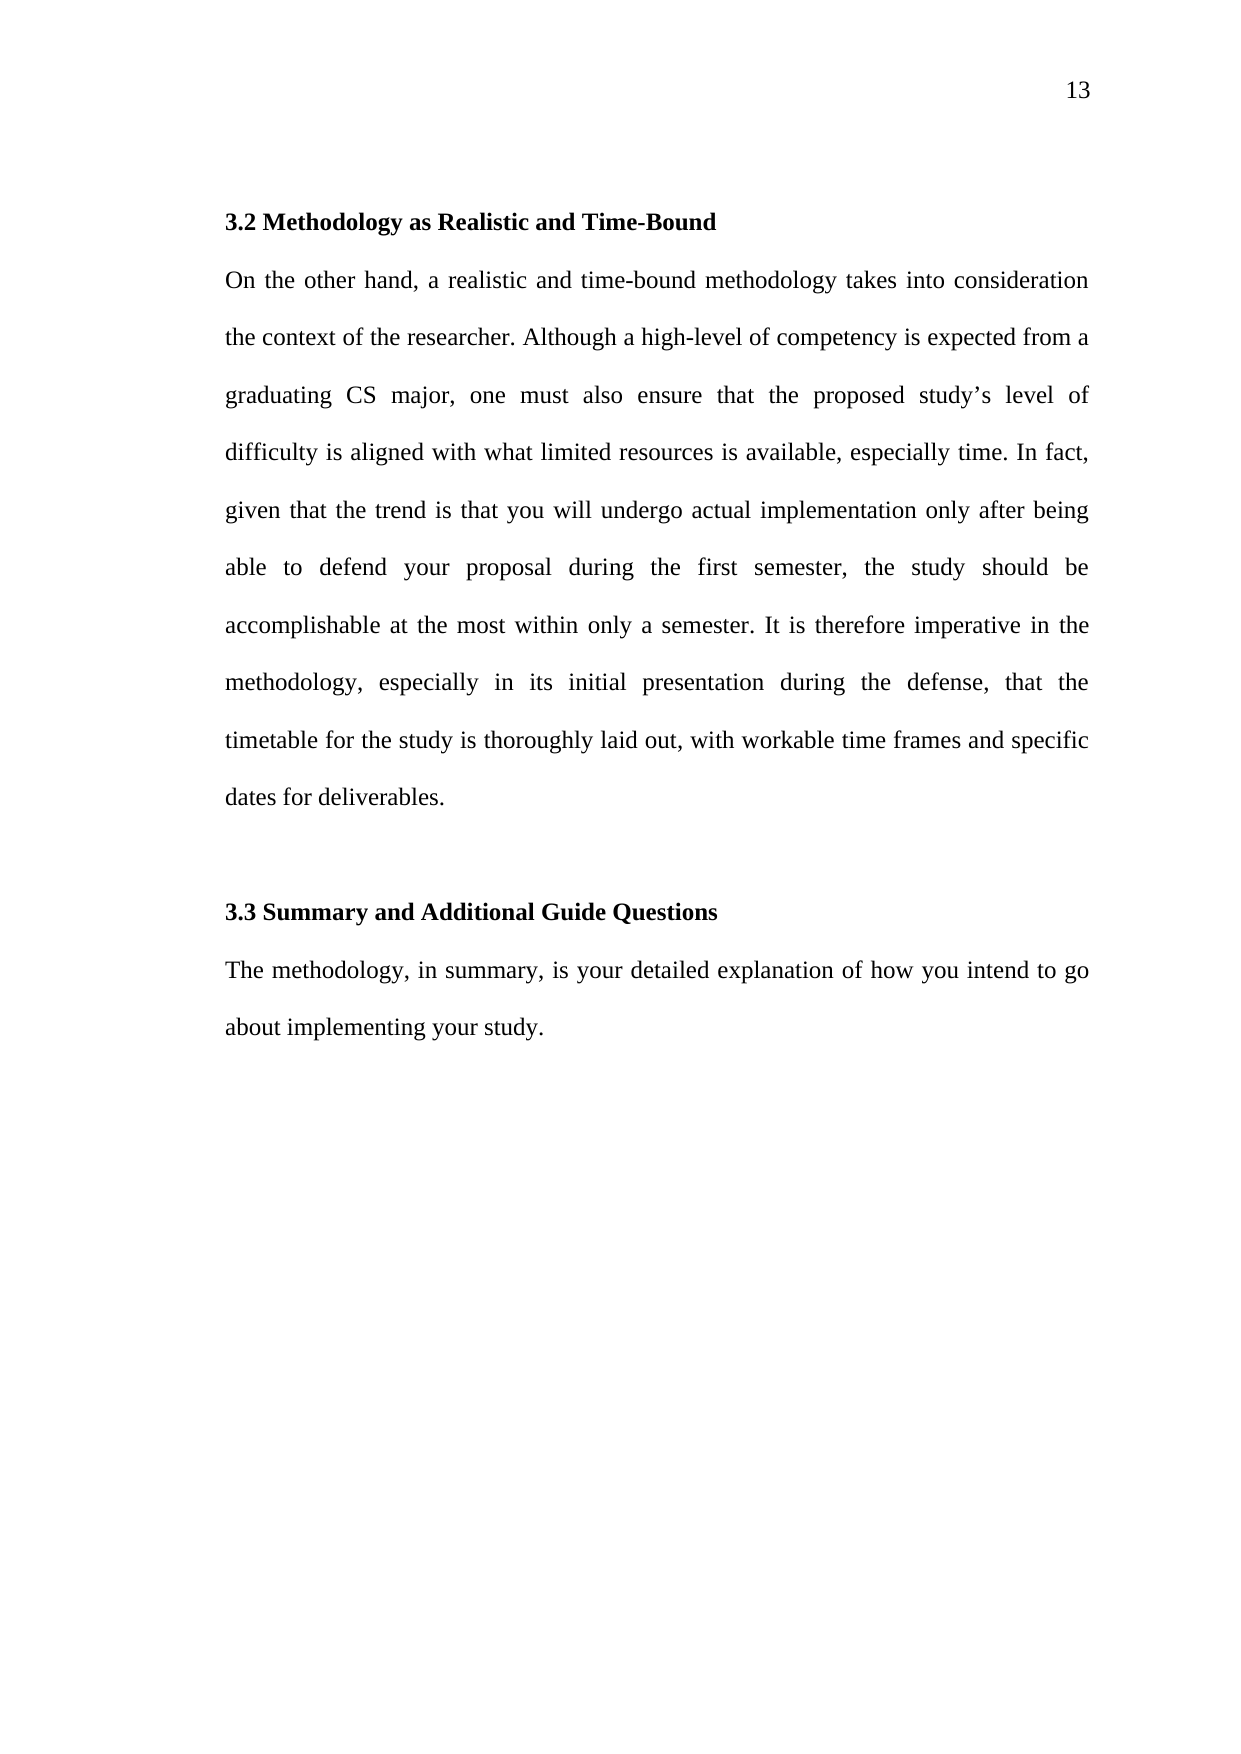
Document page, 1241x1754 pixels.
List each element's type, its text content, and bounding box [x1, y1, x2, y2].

title 3.3 Summary and Additional Guide Questions [225, 897, 1090, 926]
text The methodology, in summary, is your detailed explanation of how you intend to go about implementing your study. [225, 955, 1090, 1041]
text On the other hand, a realistic and time-bound methodology takes into consideration the context of the researcher. Although a high-level of competency is expected from a graduating CS major, one must also ensure that the proposed study’s level of difficulty is aligned with what limited resources is available, especially time. In fact, given that the trend is that you will undergo actual implementation only after being able to defend your proposal during the first semester, the study should be accomplishable at the most within only a semester. It is therefore imperative in the methodology, especially in its initial presentation during the defense, that the timetable for the study is thoroughly laid out, with workable time frames and specific dates for deliverables. [225, 265, 1090, 811]
title 3.2 Methodology as Realistic and Time-Bound [225, 207, 1090, 236]
